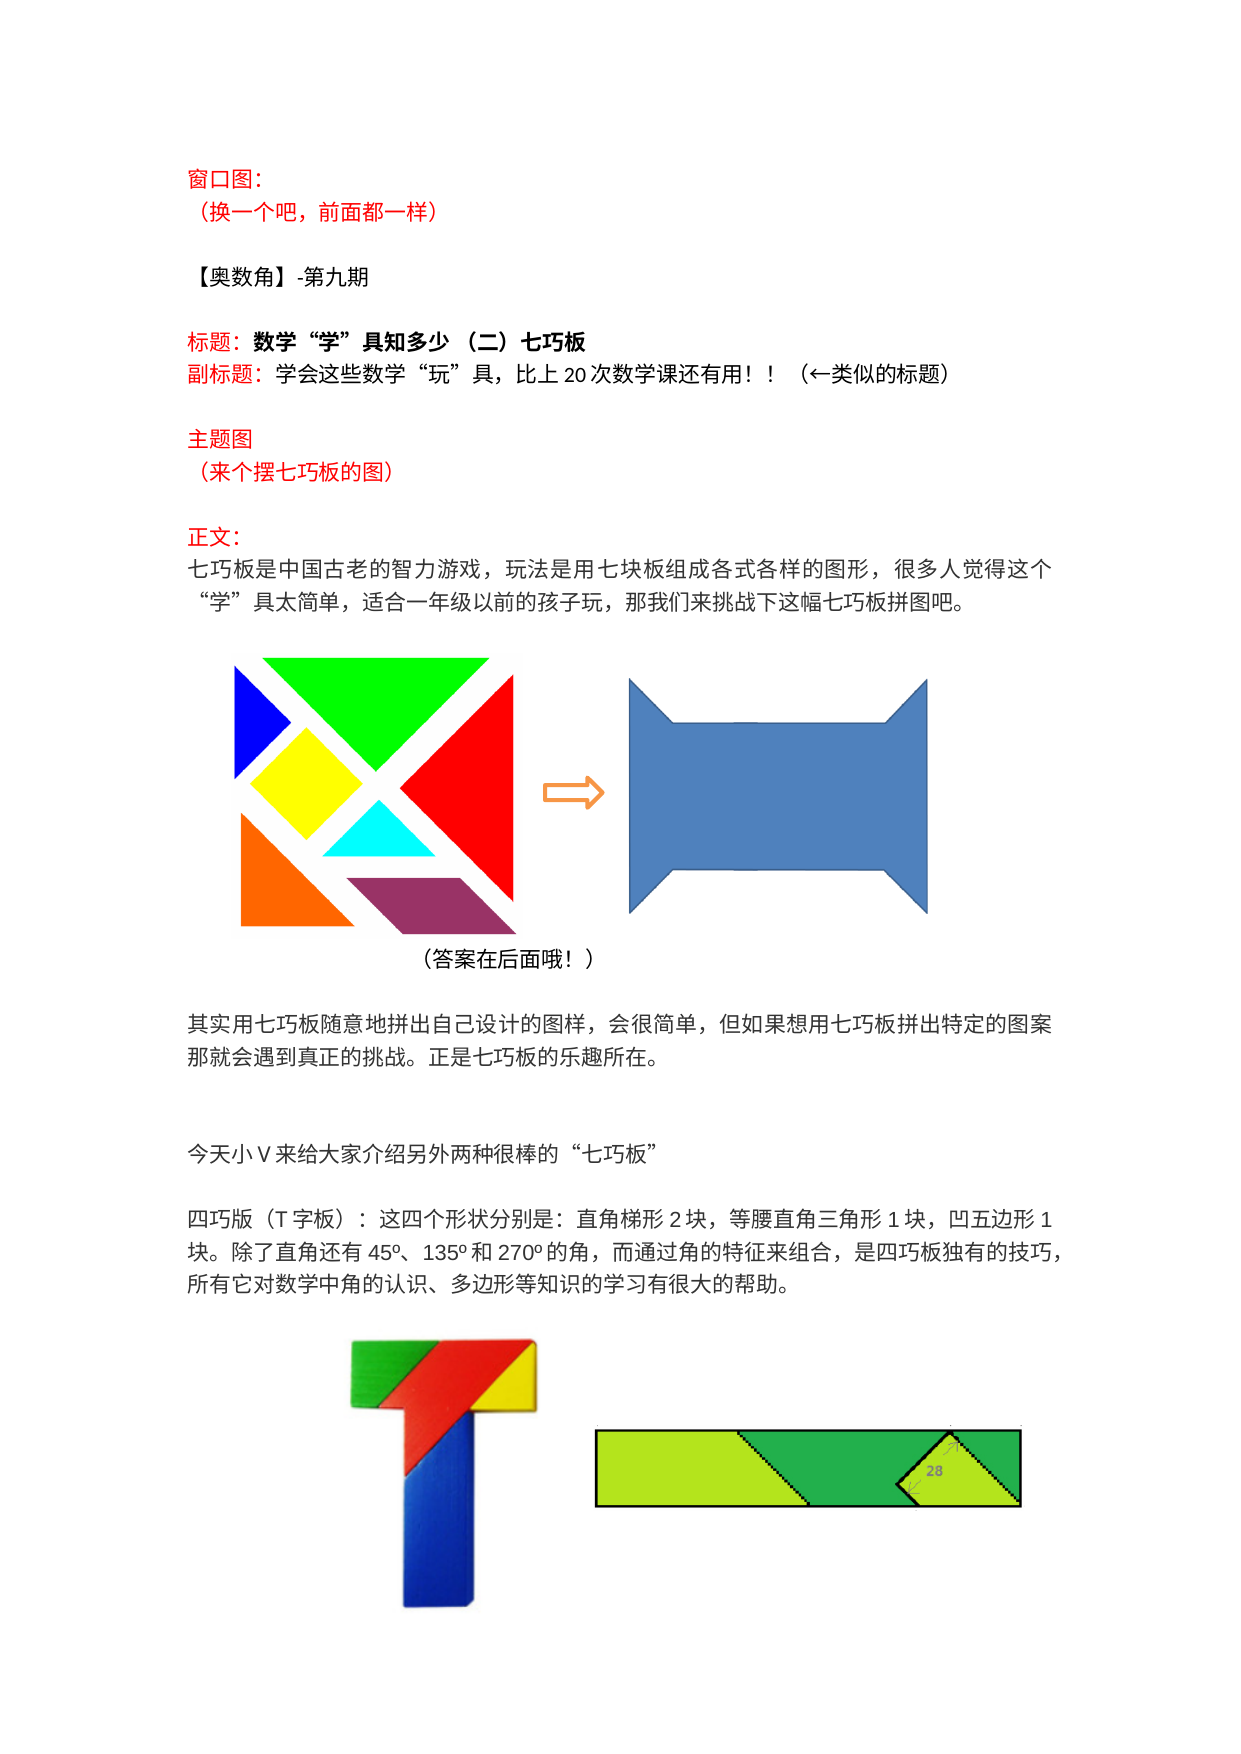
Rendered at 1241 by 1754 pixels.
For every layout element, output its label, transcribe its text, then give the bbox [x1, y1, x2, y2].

picture [336, 1319, 562, 1620]
text 其实用七巧板随意地拼出自己设计的图样，会很简单，但如果想用七巧板拼出特定的图案，那就会遇到真正的挑战。正是七巧板的乐趣所在。 [187, 1007, 1053, 1072]
text 正文： [187, 519, 1053, 552]
text 今天小V来给大家介绍另外两种很棒的“七巧板” [187, 1137, 1053, 1169]
text 窗口图： [187, 162, 1053, 194]
text 【奥数角】-第九期 [187, 259, 1053, 292]
text 标题：数学“学”具知多少 （二）七巧板 [187, 324, 1053, 357]
text （来个摆七巧板的图） [187, 454, 1053, 487]
picture [230, 653, 523, 939]
text 七巧板是中国古老的智力游戏，玩法是用七块板组成各式各样的图形，很多人觉得这个“学”具太简单，适合一年级以前的孩子玩，那我们来挑战下这幅七巧板拼图吧。 [187, 552, 1053, 617]
picture [592, 1425, 1025, 1511]
text （答案在后面哦！） [187, 942, 1053, 974]
picture [628, 678, 928, 914]
text 四巧版（T字板）：这四个形状分别是：直角梯形2块，等腰直角三角形1块，凹五边形1块。除了直角还有45º、135º和270º的角，而通过角的特征来组合，是四巧板独有的技巧，所有它对数学中角的认识、多边形等知识的学习有很大的帮助。 [187, 1202, 1053, 1299]
text 副标题：学会这些数学“玩”具，比上20次数学课还有用！！（←类似的标题） [187, 357, 1053, 389]
text （换一个吧，前面都一样） [187, 194, 1053, 227]
text 主题图 [187, 422, 1053, 454]
